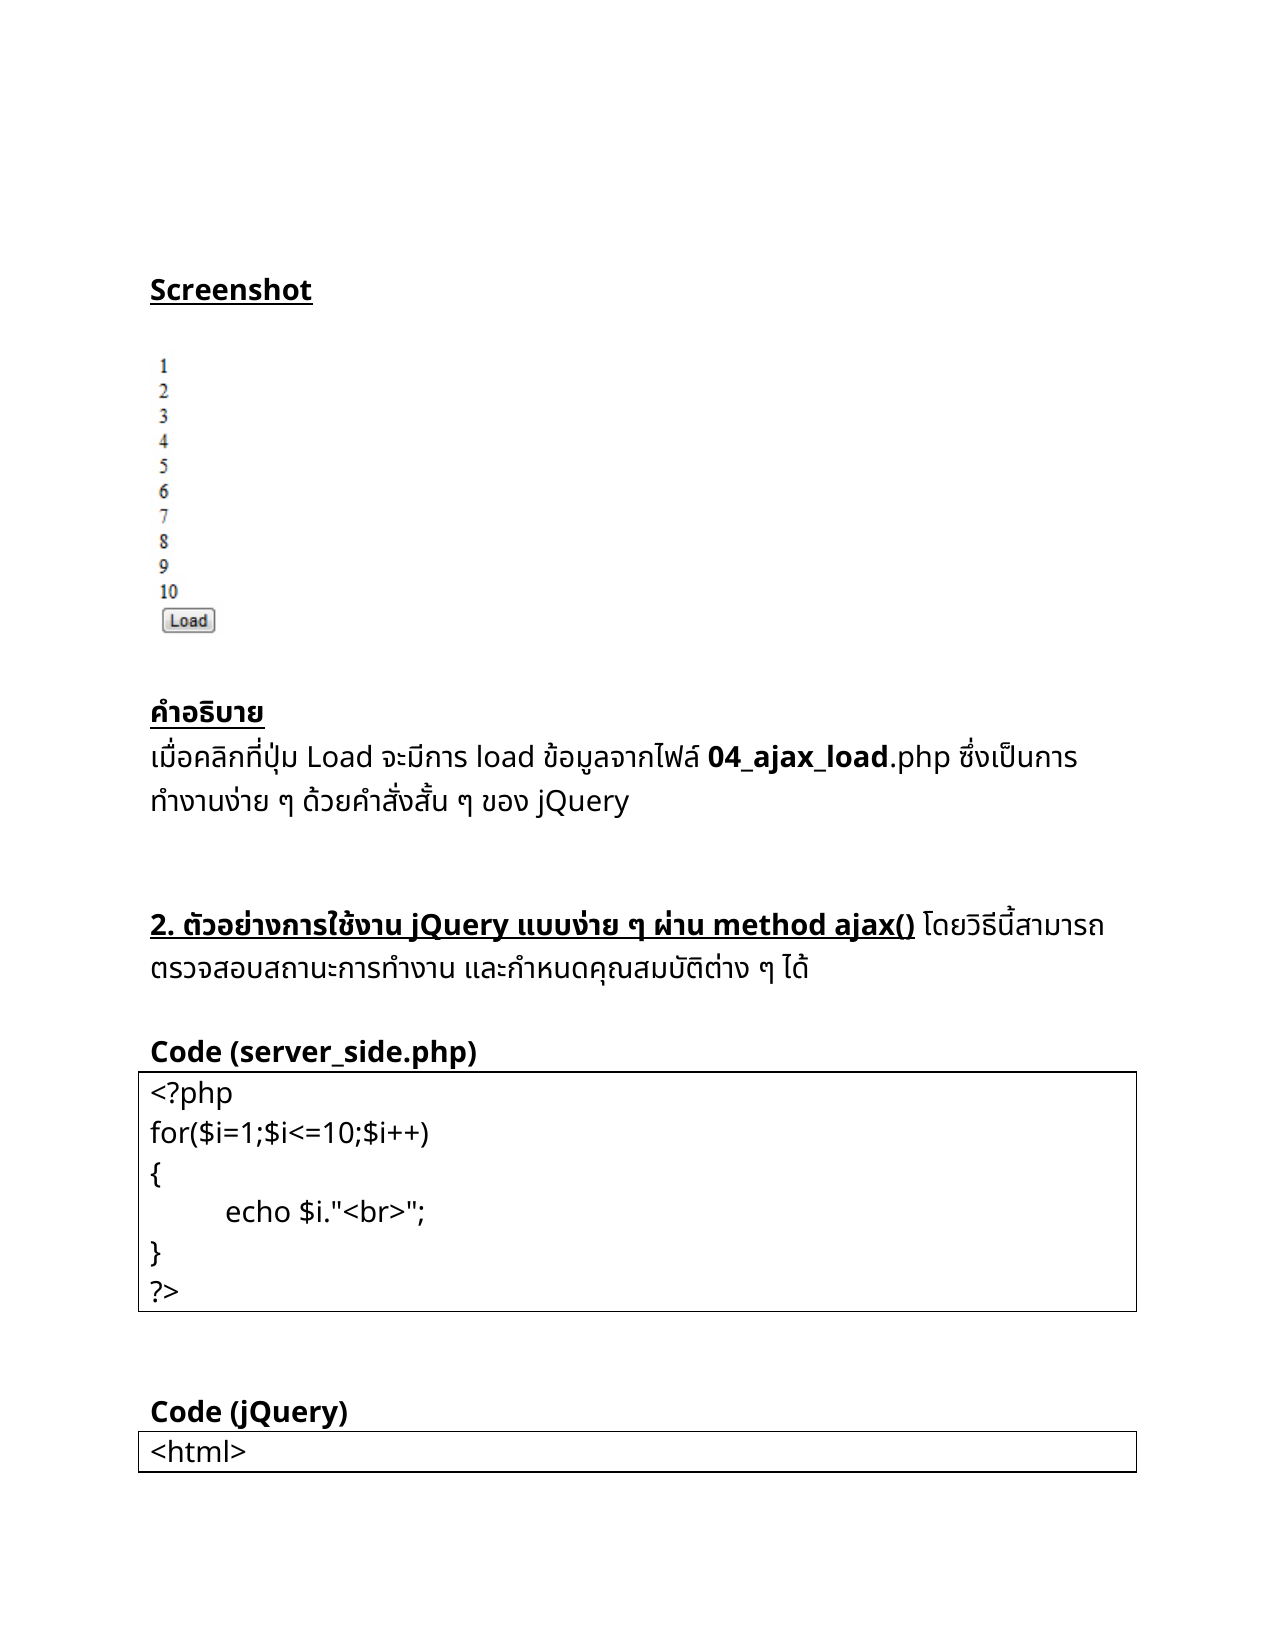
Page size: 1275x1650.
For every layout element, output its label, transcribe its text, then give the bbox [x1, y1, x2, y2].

picture [150, 348, 623, 652]
text Code (jQuery) [150, 1312, 1125, 1431]
table_header <?php for($i=1;$i<=10;$i++) { echo $i."<br>"; } ?> [139, 1073, 1136, 1311]
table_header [139, 1432, 1136, 1471]
text Screenshot คำอธิบาย เมื่อคลิกที่ปุ่ม Load จะมีการ load ข้อมูลจากไฟล์ 04_ajax_load.php ซึ่งเป็นการทำงานง่าย ๆ ด้วยคำสั่งสั้น ๆ ของ jQuery 2. ตัวอย่างการใช้งาน jQuery แบบง่าย ๆ ผ่าน method ajax() โดยวิธีนี้สามารถตรวจสอบสถานะการทำงาน และกำหนดคุณสมบัติต่าง ๆ ได้ Code (server_side.php) [150, 190, 1125, 1071]
